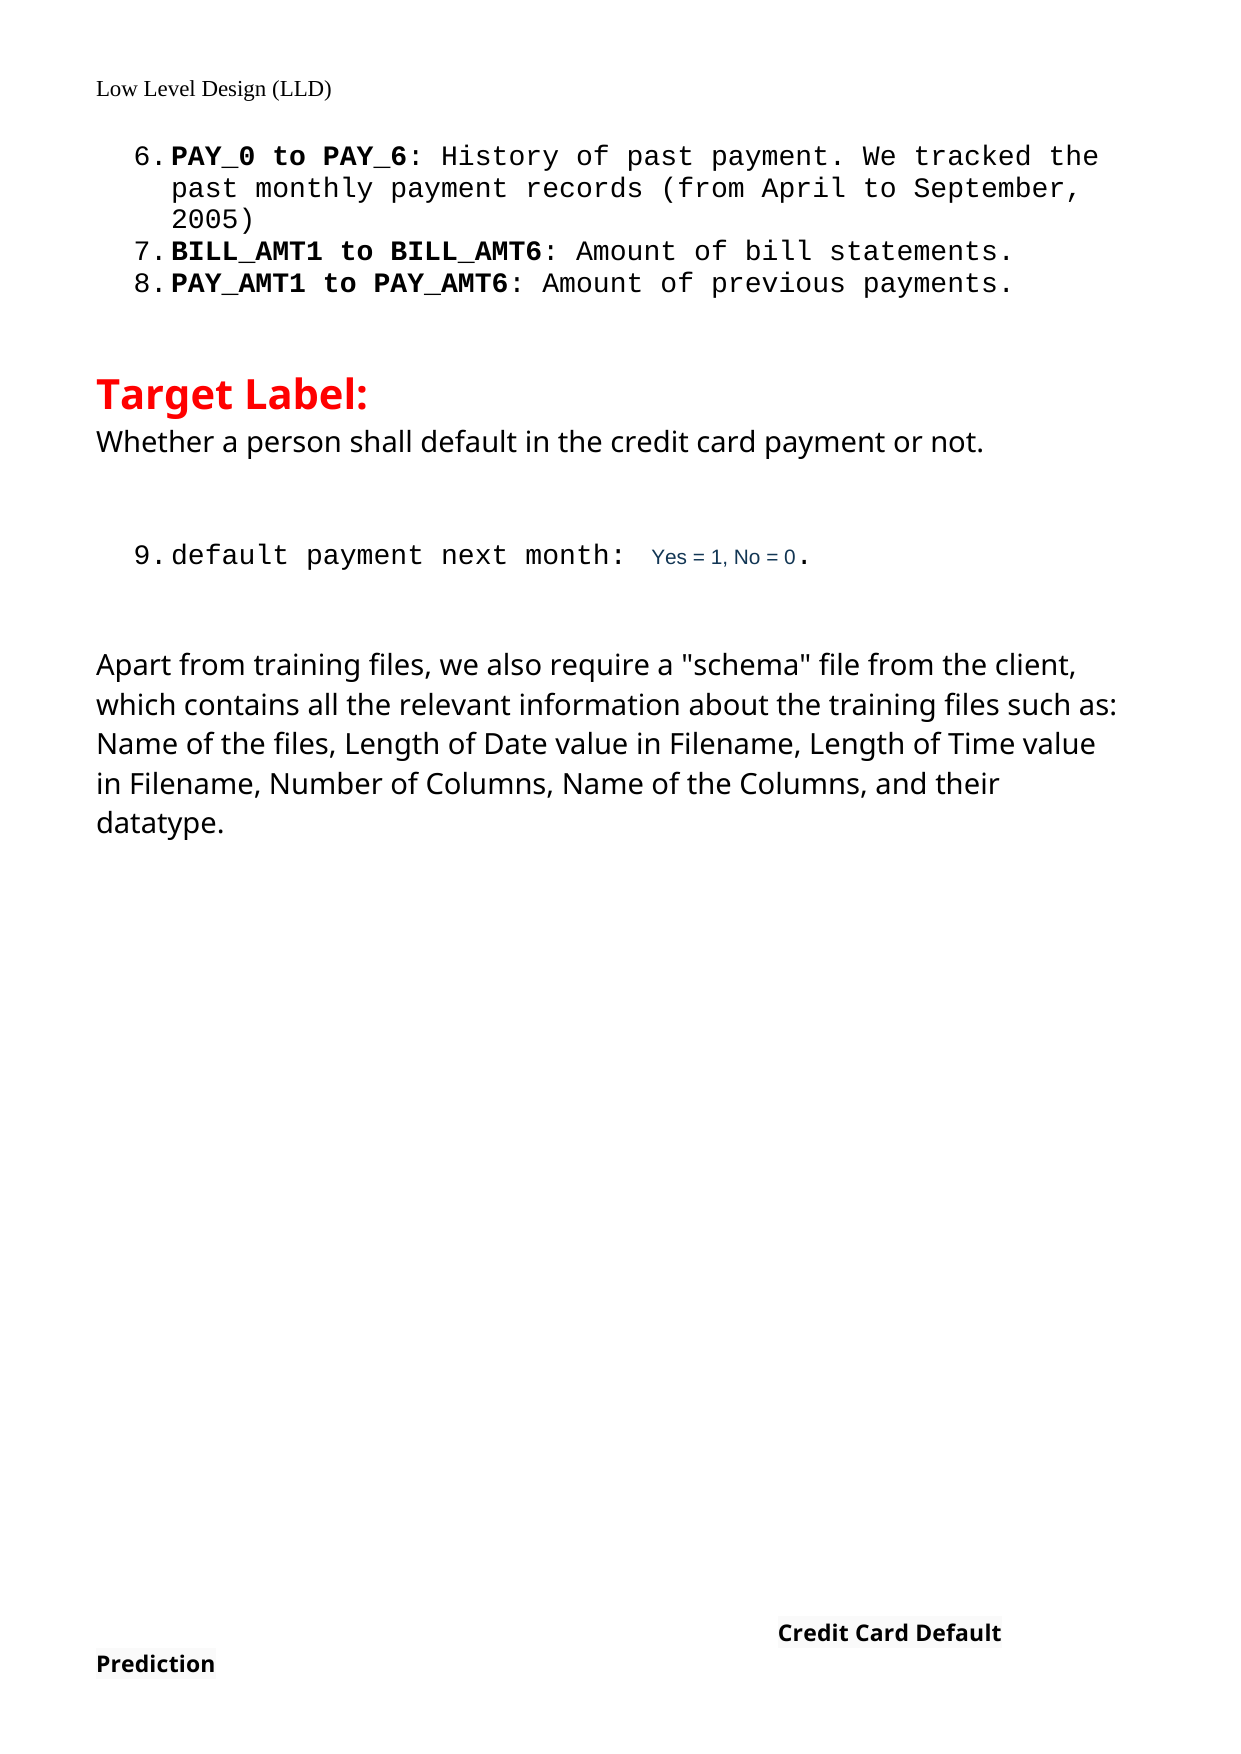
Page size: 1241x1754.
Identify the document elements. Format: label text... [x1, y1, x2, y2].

list BILL_AMT1 to BILL_AMT6: Amount of bill statements. [133, 237, 1123, 269]
list default payment next month: Yes = 1, No = 0. [133, 541, 1123, 572]
list PAY_0 to PAY_6: History of past payment. We tracked the past monthly payment records (from April to September, 2005) [133, 142, 1123, 237]
text Whether a person shall default in the credit card payment or not. [96, 422, 1123, 461]
text Apart from training files, we also require a "schema" file from the client, which contains all the relevant information about the training files such as: [96, 644, 1123, 723]
text Name of the files, Length of Date value in Filename, Length of Time value in Filename, Number of Columns, Name of the Columns, and their datatype. [96, 723, 1123, 842]
list PAY_AMT1 to PAY_AMT6: Amount of previous payments. [133, 269, 1123, 301]
text Target Label: [96, 365, 1123, 422]
